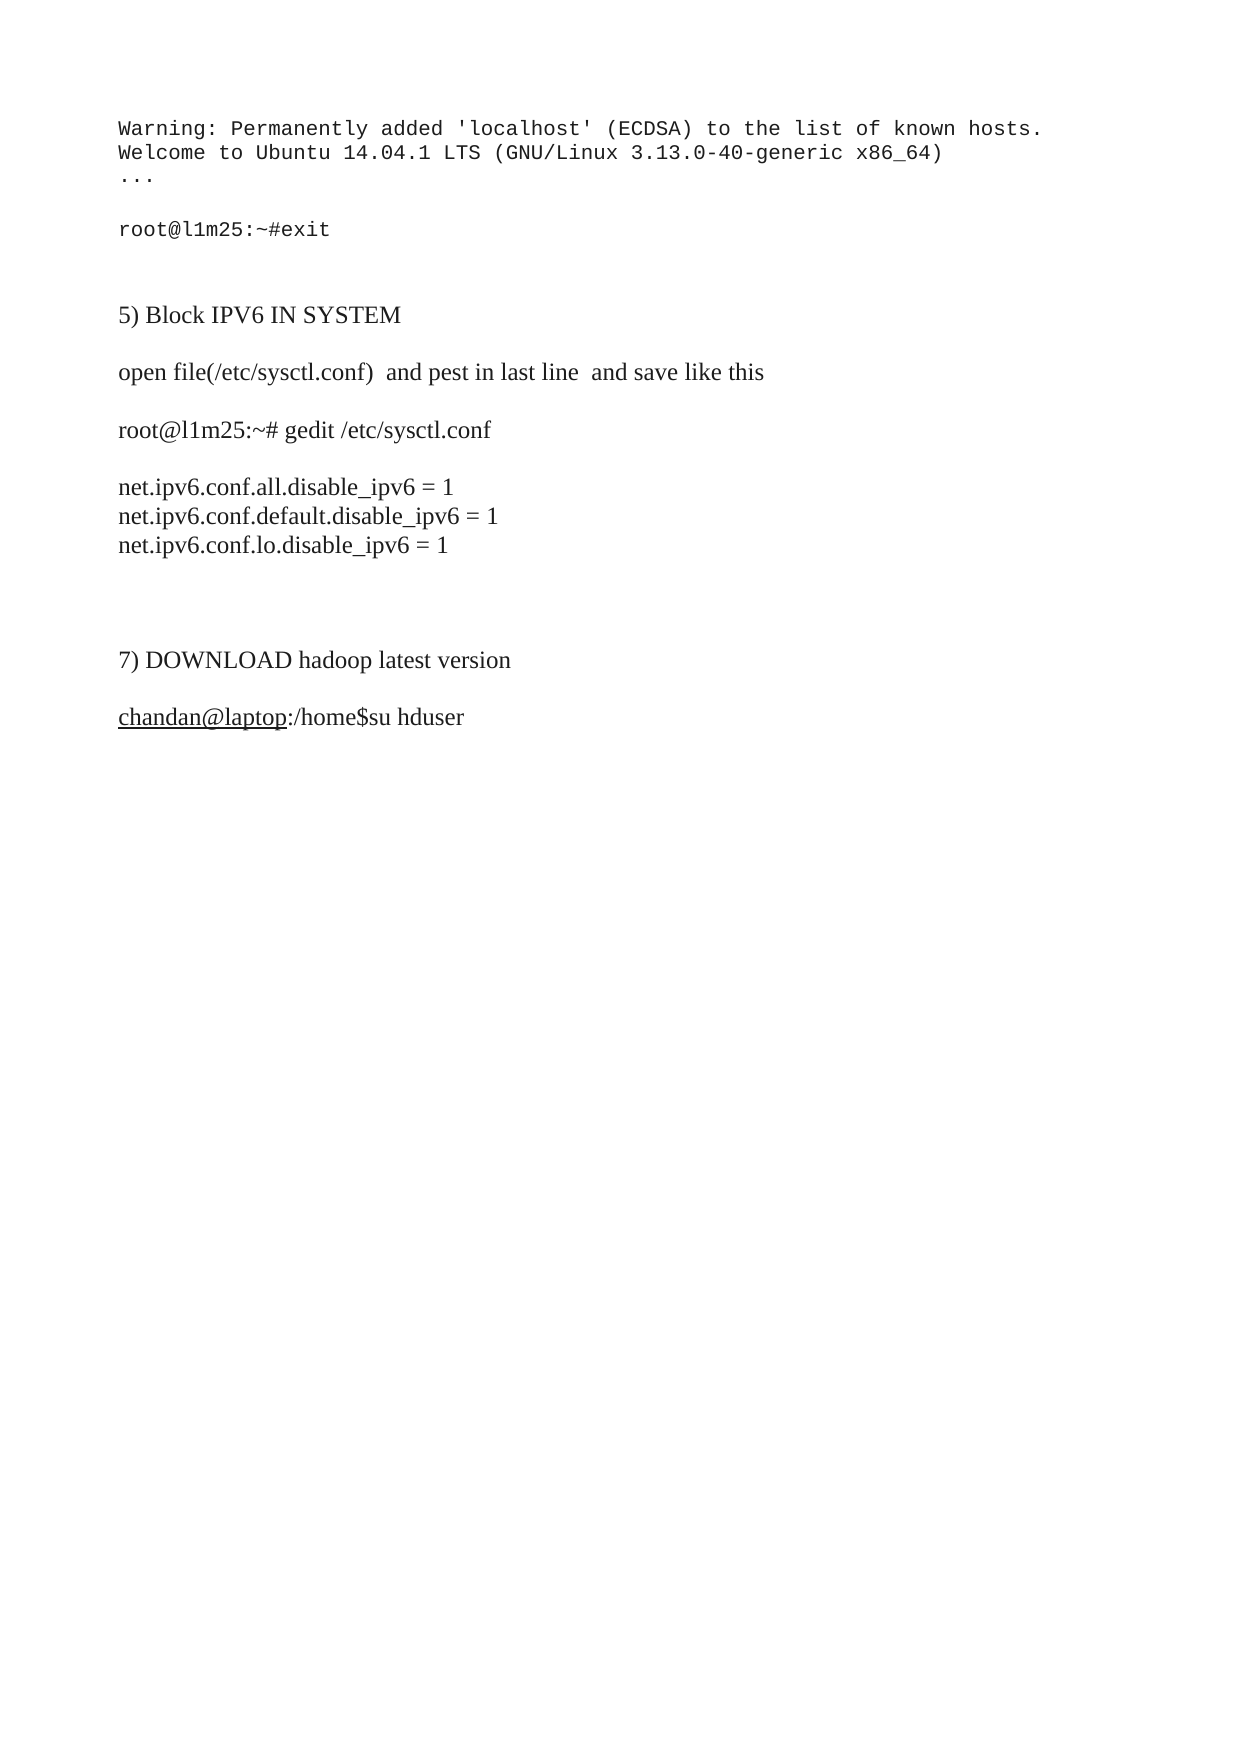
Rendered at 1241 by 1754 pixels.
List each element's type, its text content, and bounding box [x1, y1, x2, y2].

text Welcome to Ubuntu 14.04.1 LTS (GNU/Linux 3.13.0-40-generic x86_64) [118, 142, 1122, 165]
text 5) Block IPV6 IN SYSTEM [118, 300, 1122, 328]
text chandan@laptop:/home$su hduser [118, 702, 1122, 731]
text net.ipv6.conf.default.disable_ipv6 = 1 [118, 501, 1122, 530]
text ... [118, 165, 1122, 189]
text net.ipv6.conf.lo.disable_ipv6 = 1 [118, 530, 1122, 558]
text root@l1m25:~# gedit /etc/sysctl.conf [118, 415, 1122, 443]
text root@l1m25:~#exit [118, 218, 1122, 242]
text 7) DOWNLOAD hadoop latest version [118, 645, 1122, 673]
text open file(/etc/sysctl.conf) and pest in last line and save like this [118, 357, 1122, 386]
text Warning: Permanently added 'localhost' (ECDSA) to the list of known hosts. [118, 118, 1122, 142]
text net.ipv6.conf.all.disable_ipv6 = 1 [118, 472, 1122, 501]
